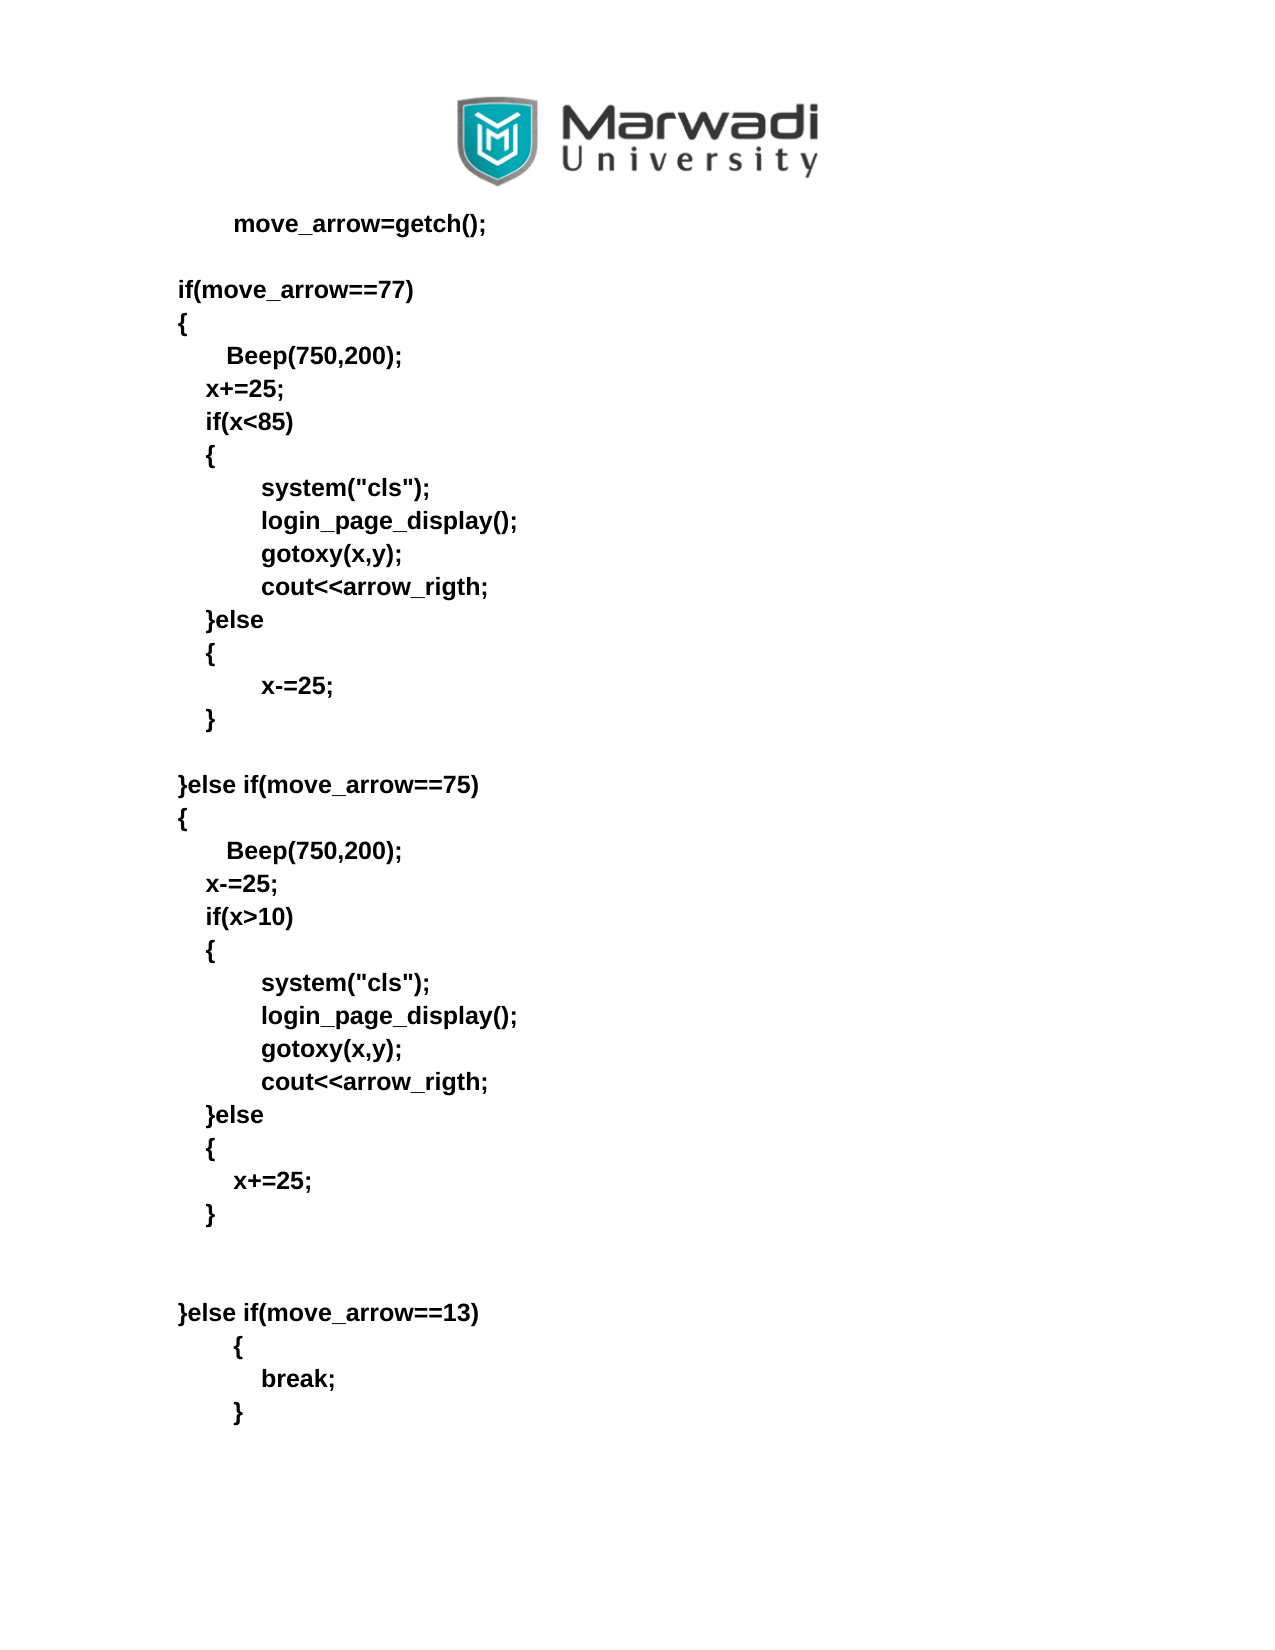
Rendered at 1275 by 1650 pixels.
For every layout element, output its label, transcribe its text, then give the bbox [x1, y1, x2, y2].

text system("cls"); [150, 968, 1125, 997]
text Beep(750,200); [150, 341, 1125, 369]
text { [150, 935, 1125, 964]
text Beep(750,200); [150, 836, 1125, 865]
text gotoxy(x,y); [150, 1034, 1125, 1063]
text x-=25; [150, 869, 1125, 898]
text } [150, 704, 1125, 733]
text { [150, 1331, 1125, 1360]
text }else [150, 1100, 1125, 1129]
text } [150, 1199, 1125, 1228]
text }else if(move_arrow==75) [150, 770, 1125, 799]
text cout<<arrow_rigth; [150, 572, 1125, 601]
text move_arrow=getch(); [150, 208, 1125, 237]
text if(move_arrow==77) [150, 274, 1125, 303]
text { [150, 1133, 1125, 1162]
text }else if(move_arrow==13) [150, 1298, 1125, 1327]
text login_page_display(); [150, 506, 1125, 534]
text if(x>10) [150, 902, 1125, 931]
text { [150, 440, 1125, 468]
picture [435, 75, 840, 209]
text if(x<85) [150, 407, 1125, 435]
text login_page_display(); [150, 1001, 1125, 1030]
text { [150, 308, 1125, 336]
text x+=25; [150, 374, 1125, 402]
text system("cls"); [150, 473, 1125, 501]
text x-=25; [150, 671, 1125, 699]
text break; [150, 1364, 1125, 1393]
text { [150, 638, 1125, 667]
text x+=25; [150, 1166, 1125, 1195]
text cout<<arrow_rigth; [150, 1067, 1125, 1096]
text gotoxy(x,y); [150, 539, 1125, 567]
text }else [150, 605, 1125, 633]
text } [150, 1397, 1125, 1426]
text { [150, 803, 1125, 832]
